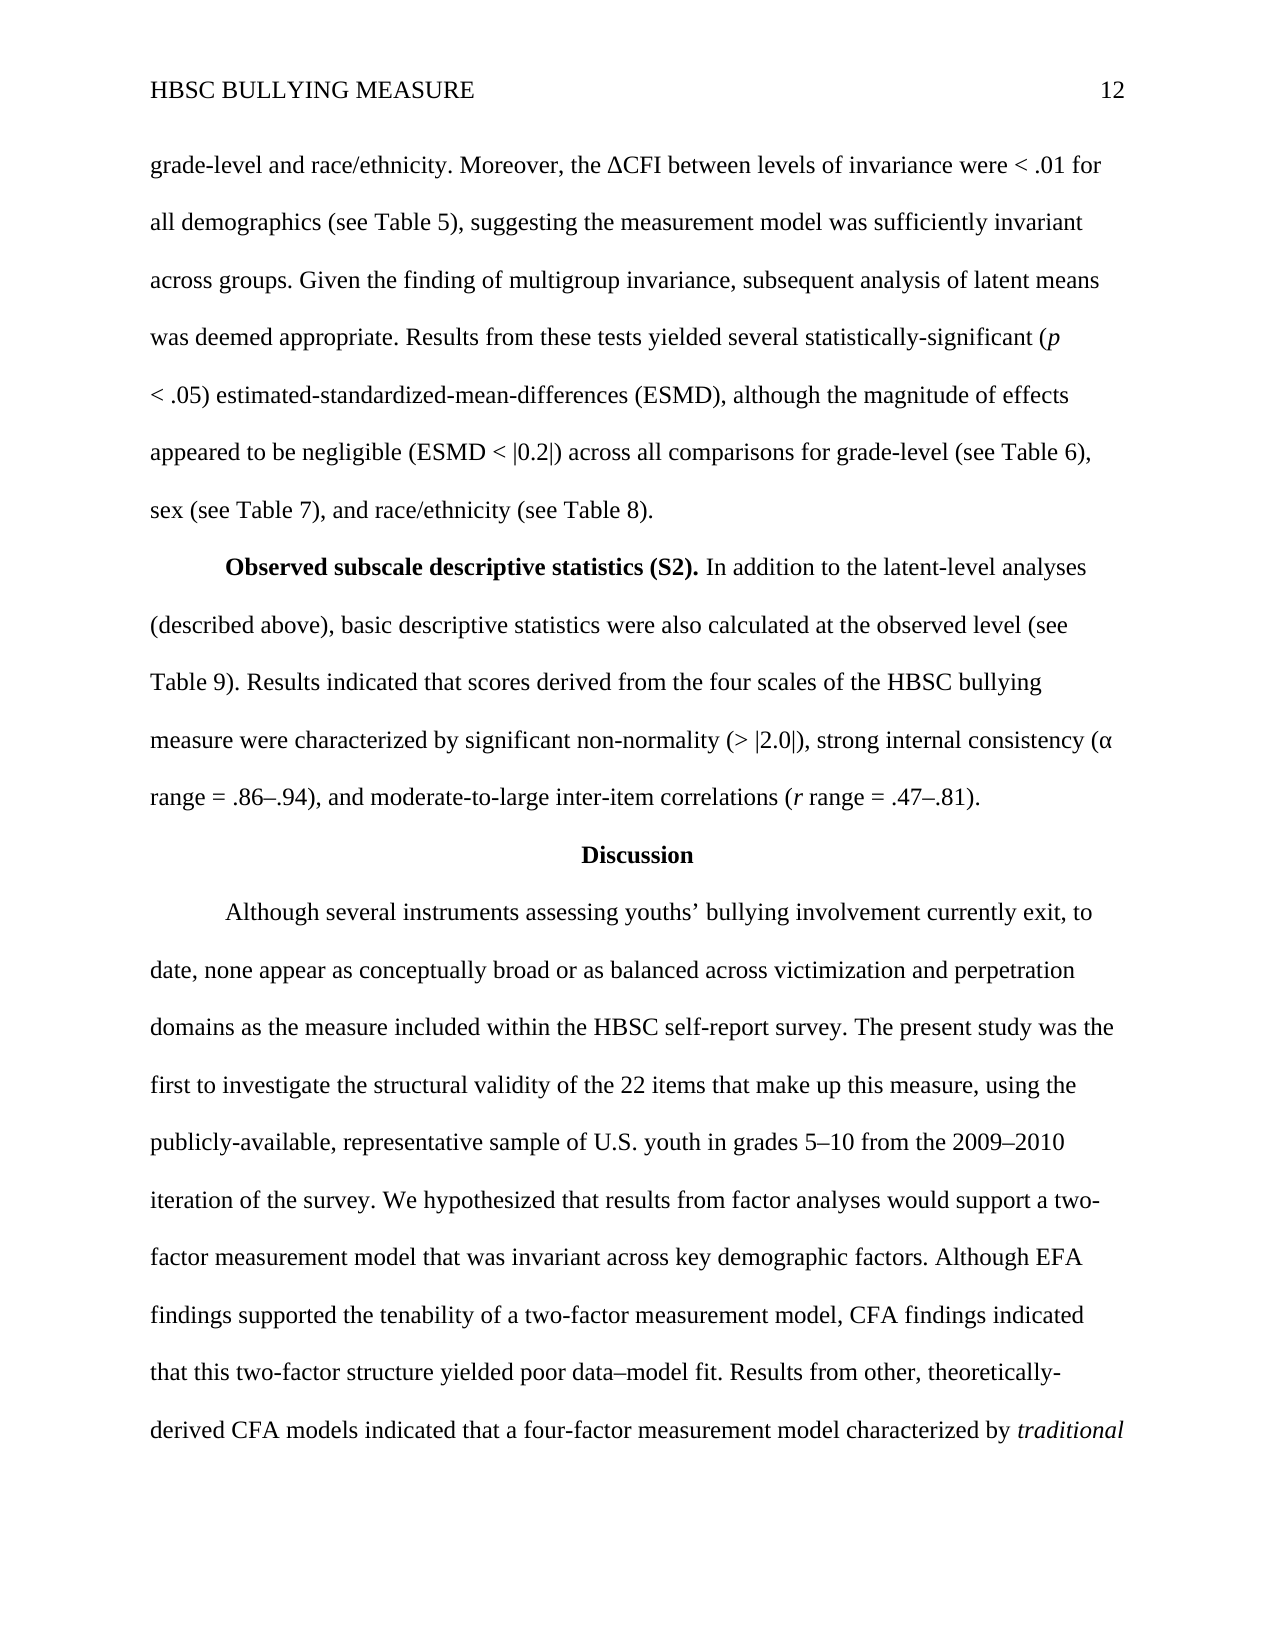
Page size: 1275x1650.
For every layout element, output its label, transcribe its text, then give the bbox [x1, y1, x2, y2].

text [150, 897, 1125, 1444]
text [150, 150, 1125, 524]
text Discussion [150, 840, 1125, 869]
text Observed subscale descriptive statistics (S2). In addition to the latent-level analyses (described above), basic descriptive statistics were also calculated at the observed level (see Table 9). Results indicated that scores derived from the four scales of the HBSC bullying measure were characterized by significant non-normality (> |2.0|), strong internal consistency (α range = .86–.94), and moderate-to-large inter-item correlations (r range = .47–.81). [150, 552, 1125, 811]
